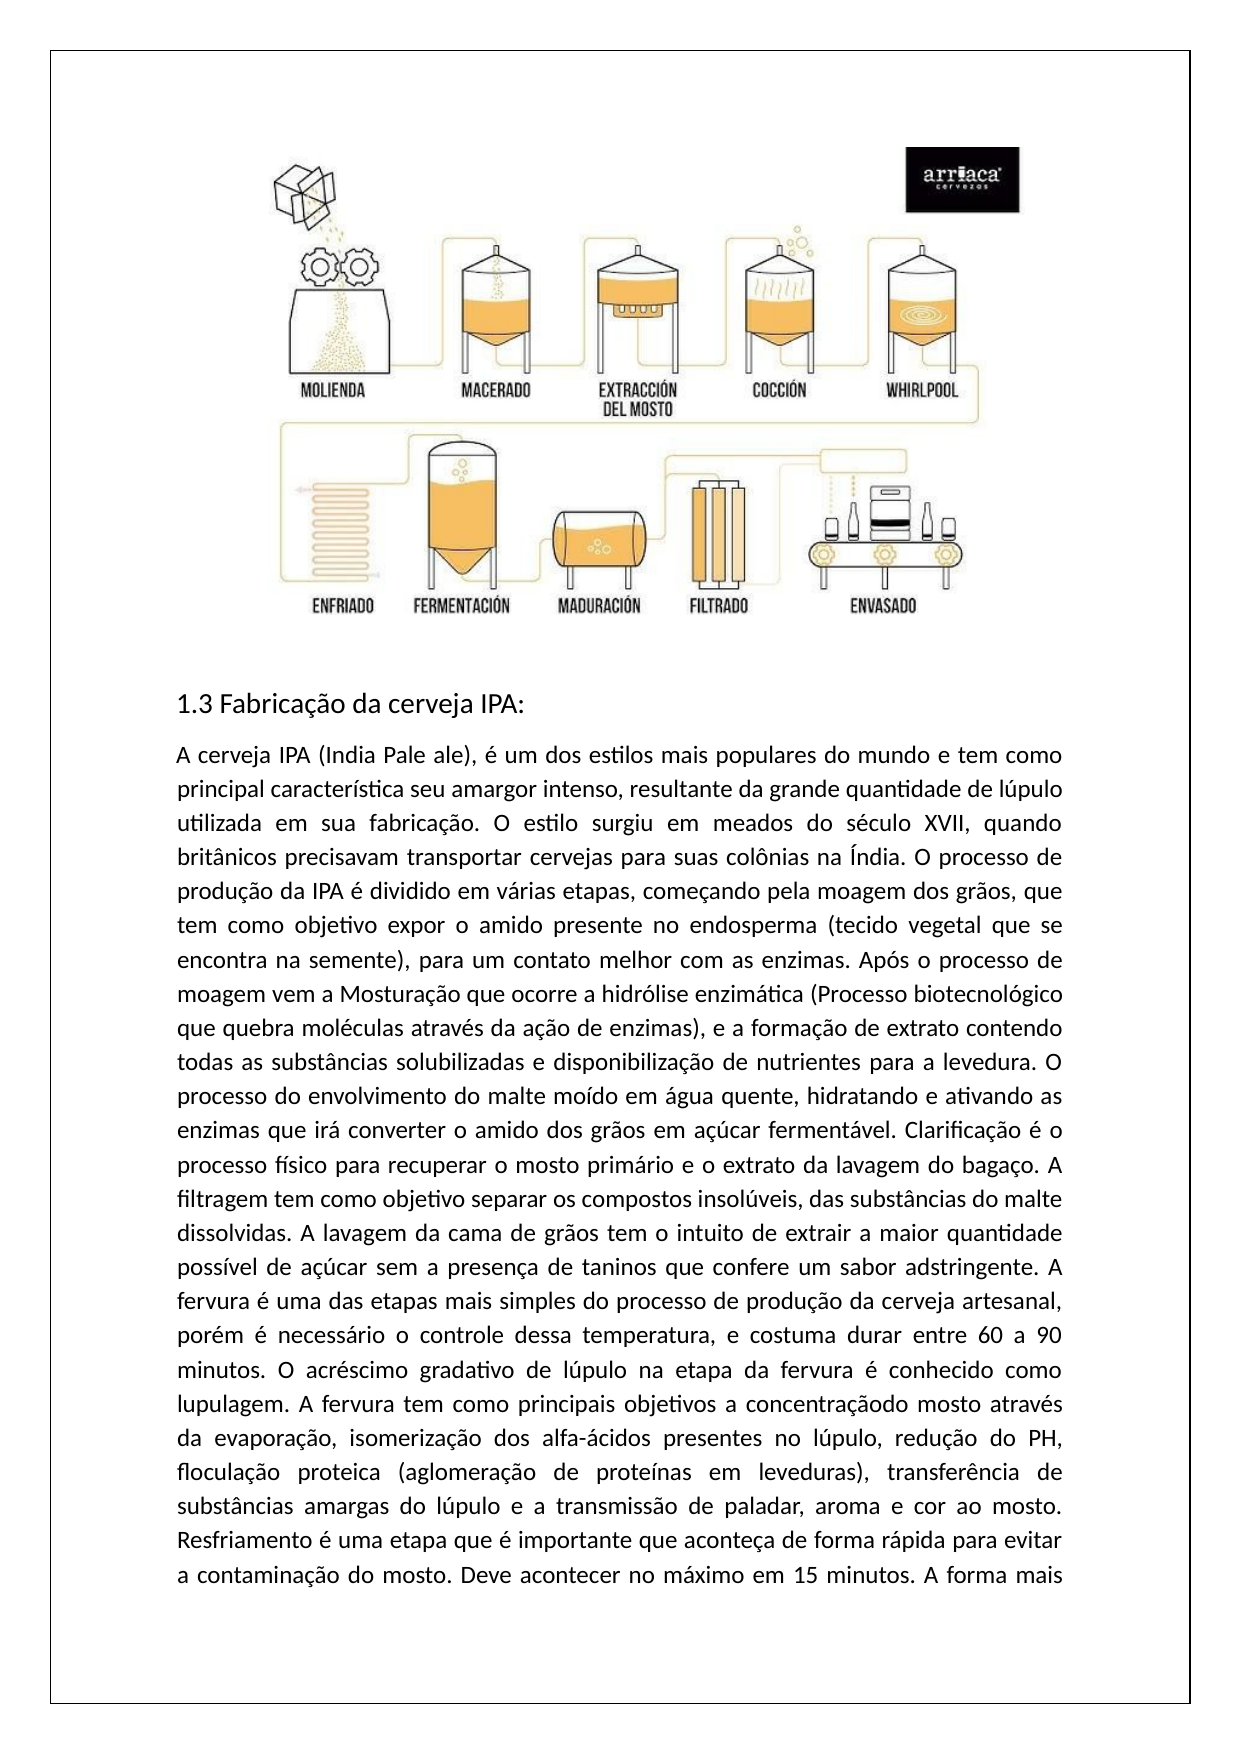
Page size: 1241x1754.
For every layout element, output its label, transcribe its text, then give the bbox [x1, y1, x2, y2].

picture [211, 147, 1042, 615]
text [176, 739, 1064, 1589]
text 1.3 Fabricação da cerveja IPA: [176, 685, 1064, 721]
